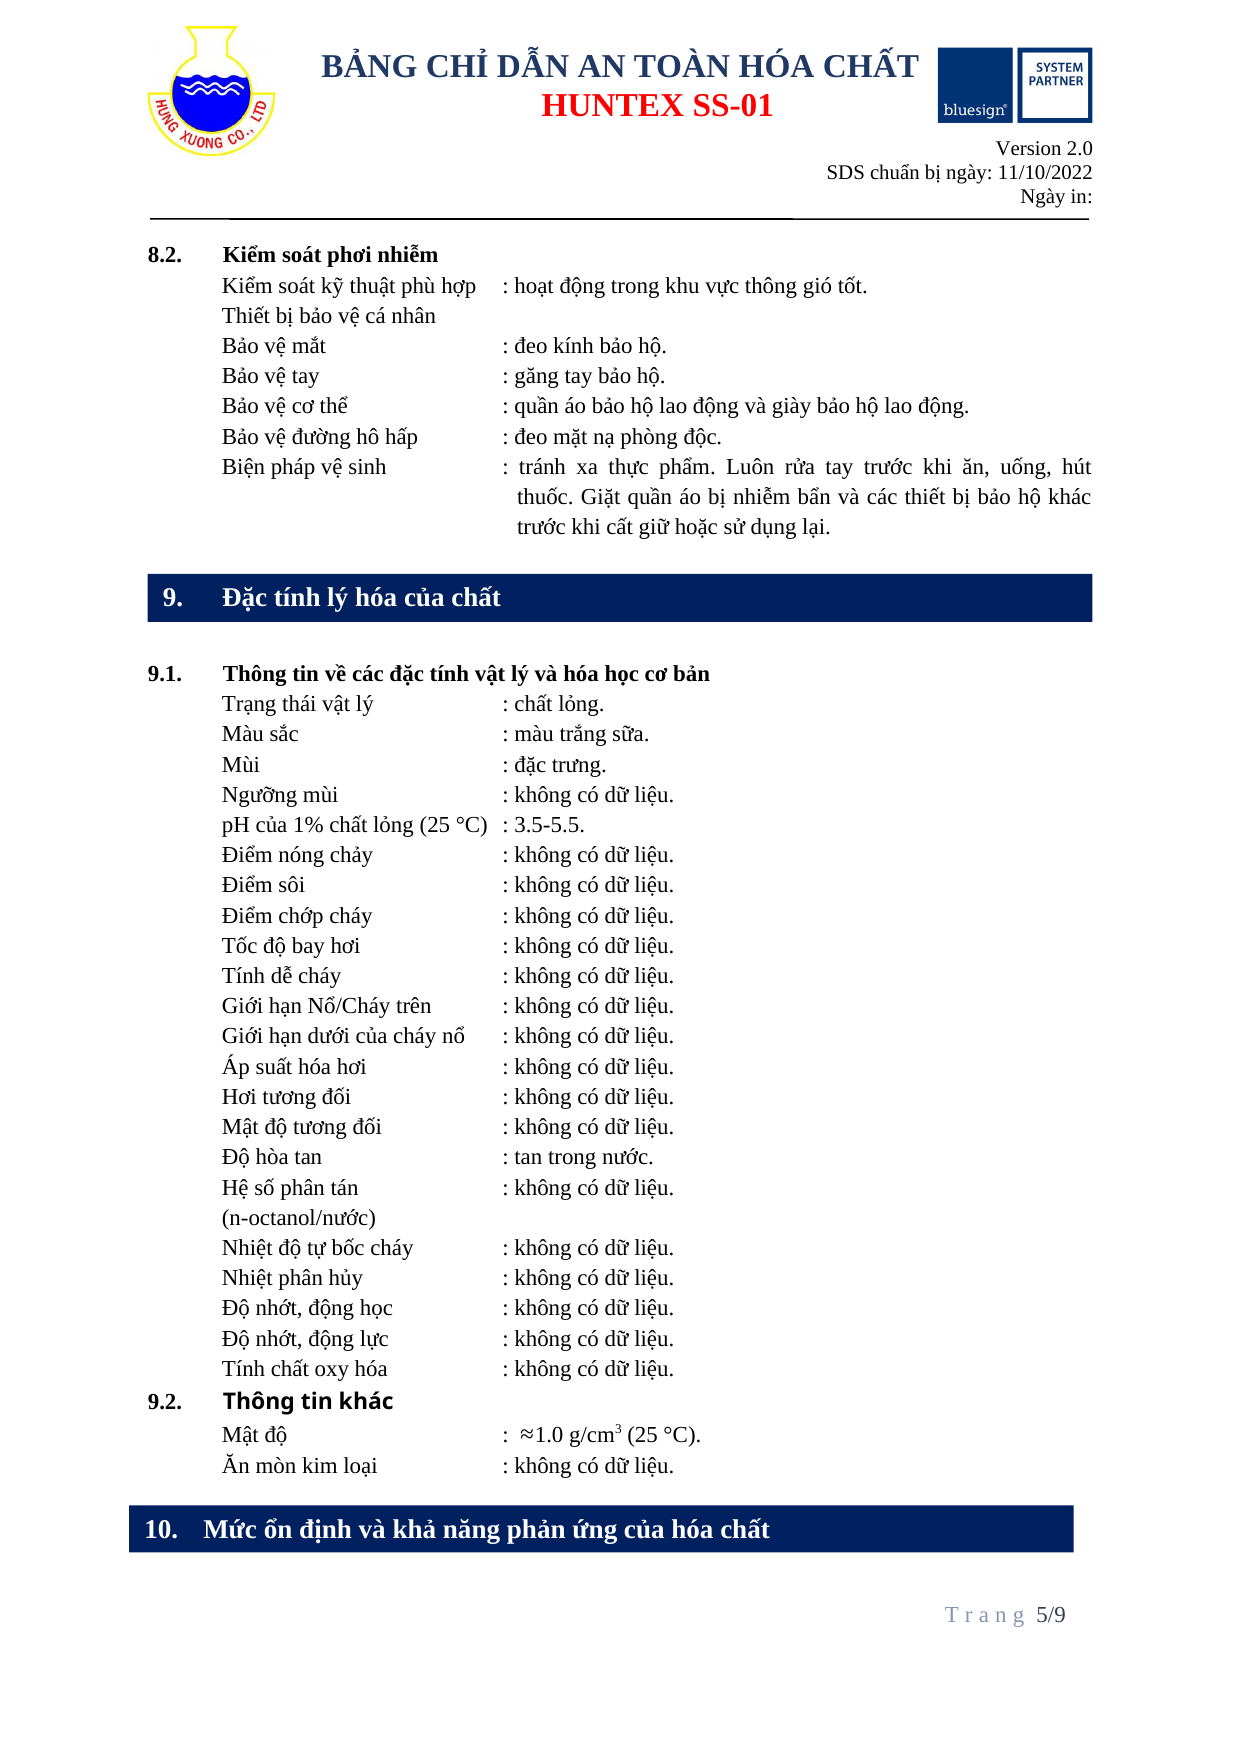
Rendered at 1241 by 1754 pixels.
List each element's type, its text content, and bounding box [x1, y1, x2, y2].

text Bảo vệ tay : găng tay bảo hộ. [148, 362, 1092, 389]
text Nhiệt độ tự bốc cháy : không có dữ liệu. [148, 1234, 1092, 1260]
text Độ nhớt, động lực : không có dữ liệu. [148, 1324, 1092, 1351]
text Giới hạn Nổ/Cháy trên : không có dữ liệu. [148, 992, 1092, 1019]
text Màu sắc : màu trắng sữa. [148, 720, 1092, 747]
text 8.2. Kiểm soát phơi nhiễm [148, 242, 1092, 268]
text Tốc độ bay hơi : không có dữ liệu. [148, 932, 1092, 958]
text Bảo vệ cơ thể : quần áo bảo hộ lao động và giày bảo hộ lao động. [222, 393, 1092, 419]
text Ăn mòn kim loại : không có dữ liệu. [148, 1452, 1092, 1479]
text Mật độ tương đối : không có dữ liệu. [148, 1113, 1092, 1139]
text Áp suất hóa hơi : không có dữ liệu. [148, 1053, 1092, 1079]
text Hệ số phân tán : không có dữ liệu. [148, 1173, 1092, 1200]
text Mùi : đặc trưng. [148, 751, 1092, 777]
text Điểm sôi : không có dữ liệu. [148, 871, 1092, 898]
text 9.2. Thông tin khác [148, 1385, 1092, 1416]
text 9.1. Thông tin về các đặc tính vật lý và hóa học cơ bản [148, 660, 1092, 686]
text Độ hòa tan : tan trong nước. [148, 1143, 1092, 1170]
text Giới hạn dưới của cháy nổ : không có dữ liệu. [148, 1022, 1092, 1049]
picture [147, 26, 275, 156]
text pH của 1% chất lỏng (25 °C) : 3.5-5.5. [148, 811, 1092, 837]
text Thiết bị bảo vệ cá nhân [148, 302, 1092, 328]
text (n-octanol/nước) [148, 1204, 1092, 1230]
text Trạng thái vật lý : chất lỏng. [148, 690, 1092, 717]
text Kiểm soát kỹ thuật phù hợp : hoạt động trong khu vực thông gió tốt. [148, 272, 1092, 298]
text Bảo vệ mắt : đeo kính bảo hộ. [148, 332, 1092, 358]
text Mật độ : 1.0 g/cm3 (25 °C). [148, 1421, 1092, 1448]
text Bảo vệ đường hô hấp : đeo mặt nạ phòng độc. [222, 423, 1092, 449]
text Hơi tương đối : không có dữ liệu. [148, 1083, 1092, 1109]
text Tính dễ cháy : không có dữ liệu. [148, 962, 1092, 988]
text Ngưỡng mùi : không có dữ liệu. [148, 781, 1092, 807]
text Điểm chớp cháy : không có dữ liệu. [148, 902, 1092, 928]
text Điểm nóng chảy : không có dữ liệu. [148, 841, 1092, 868]
text Biện pháp vệ sinh : tránh xa thực phẩm. Luôn rửa tay trước khi ăn, uống, hút thuốc. Giặt quần áo bị nhiễm bẩn và các thiết bị bảo hộ khác trước khi cất giữ hoặc sử dụng lại. [222, 453, 1092, 540]
picture [937, 45, 1093, 125]
text Độ nhớt, động học : không có dữ liệu. [148, 1294, 1092, 1321]
text Tính chất oxy hóa : không có dữ liệu. [148, 1355, 1092, 1381]
text Nhiệt phân hủy : không có dữ liệu. [148, 1264, 1092, 1291]
